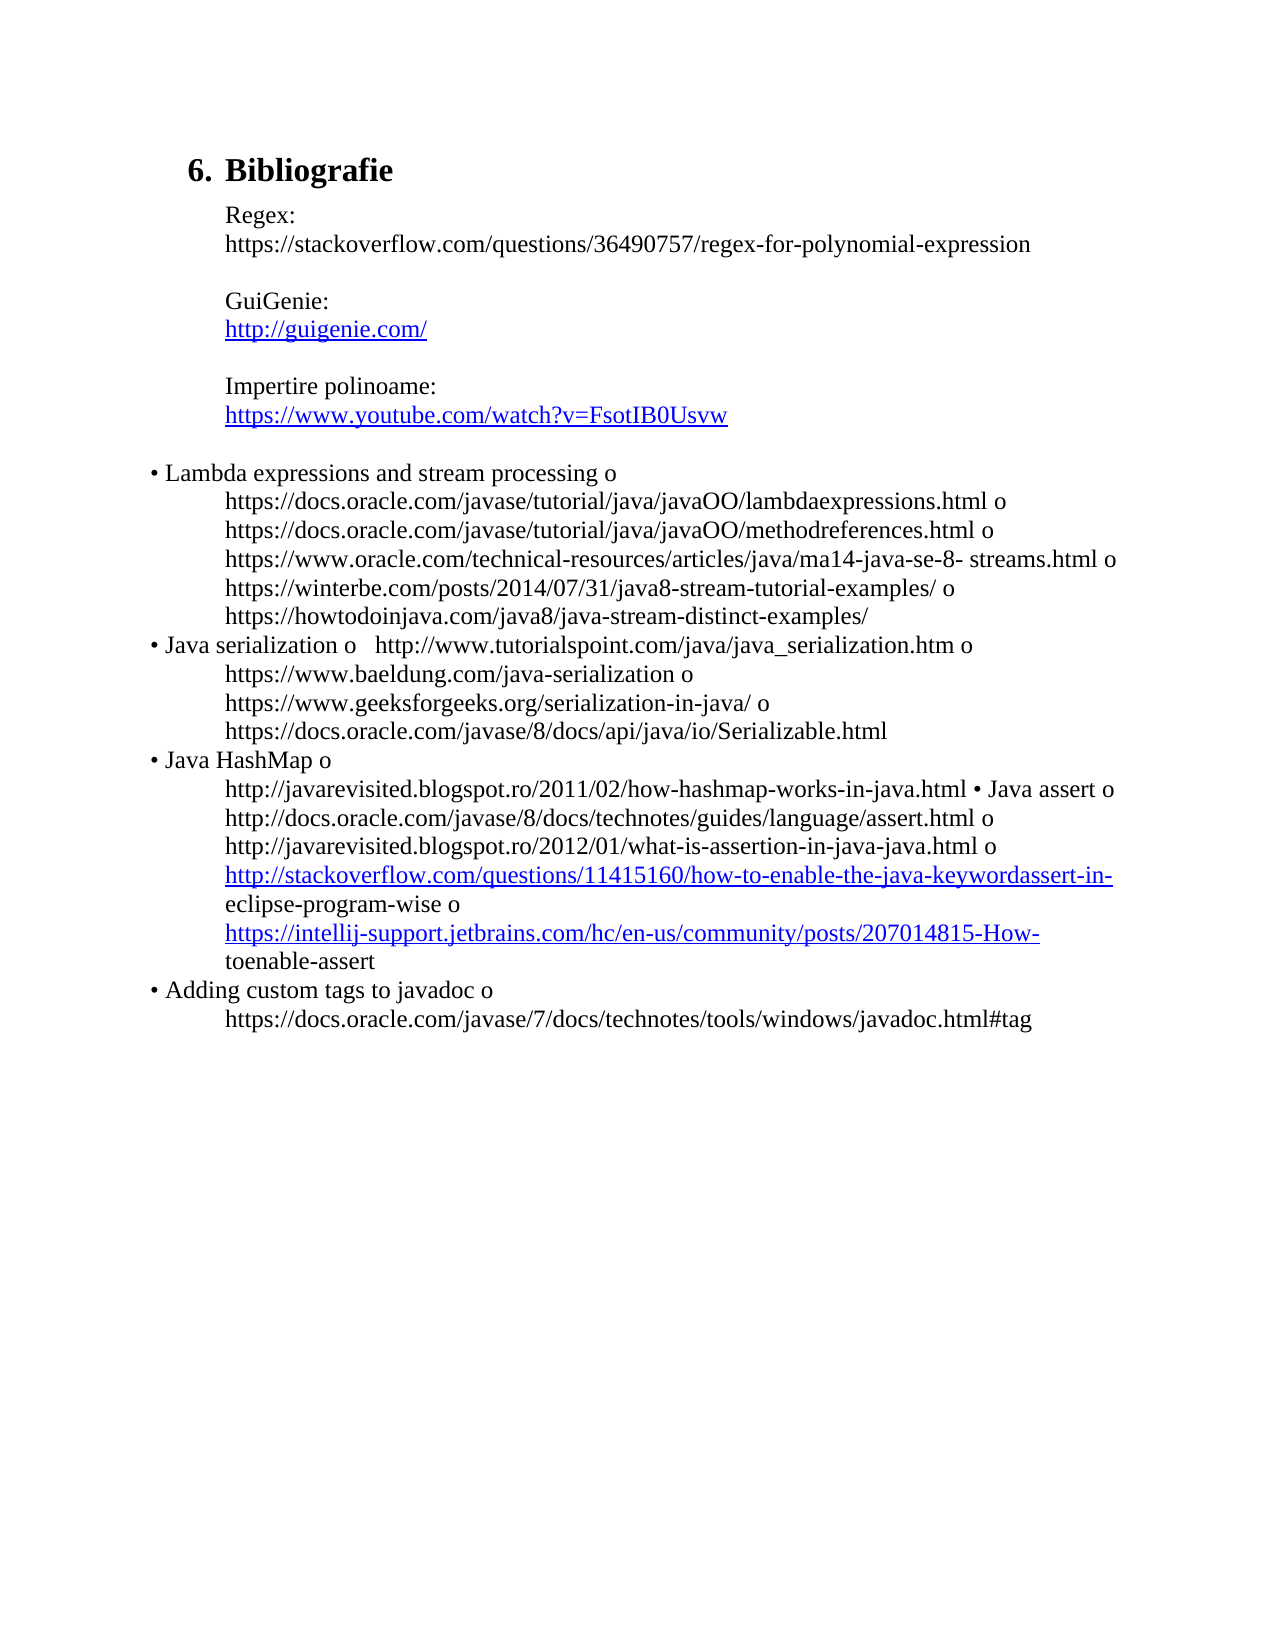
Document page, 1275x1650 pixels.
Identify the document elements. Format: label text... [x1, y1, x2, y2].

text http://javarevisited.blogspot.ro/2011/02/how-hashmap-works-in-java.html • Java assert o [150, 774, 1125, 803]
text • Adding custom tags to javadoc o https://docs.oracle.com/javase/7/docs/technotes/tools/windows/javadoc.html#tag [150, 975, 1125, 1033]
text • Lambda expressions and stream processing o https://docs.oracle.com/javase/tutorial/java/javaOO/lambdaexpressions.html o https://docs.oracle.com/javase/tutorial/java/javaOO/methodreferences.html o https://www.oracle.com/technical-resources/articles/java/ma14-java-se-8- streams.html o https://winterbe.com/posts/2014/07/31/java8-stream-tutorial-examples/ o https://howtodoinjava.com/java8/java-stream-distinct-examples/ [150, 458, 1125, 630]
text • Java HashMap o [150, 745, 1125, 774]
text Impertire polinoame: [150, 371, 1125, 400]
subtitle Bibliografie [187, 150, 1125, 188]
text https://www.youtube.com/watch?v=FsotIB0Usvw [150, 400, 1125, 429]
text https://stackoverflow.com/questions/36490757/regex-for-polynomial-expression [150, 229, 1125, 258]
text • Java serialization o http://www.tutorialspoint.com/java/java_serialization.htm o https://www.baeldung.com/java-serialization o https://www.geeksforgeeks.org/serialization-in-java/ o https://docs.oracle.com/javase/8/docs/api/java/io/Serializable.html [150, 630, 1125, 745]
text GuiGenie: [150, 286, 1125, 314]
text http://guigenie.com/ [150, 314, 1125, 343]
text Regex: [150, 200, 1125, 229]
text http://docs.oracle.com/javase/8/docs/technotes/guides/language/assert.html o http://javarevisited.blogspot.ro/2012/01/what-is-assertion-in-java-java.html o http://stackoverflow.com/questions/11415160/how-to-enable-the-java-keywordassert-in- eclipse-program-wise o https://intellij-support.jetbrains.com/hc/en-us/community/posts/207014815-How- toenable-assert [150, 803, 1125, 975]
